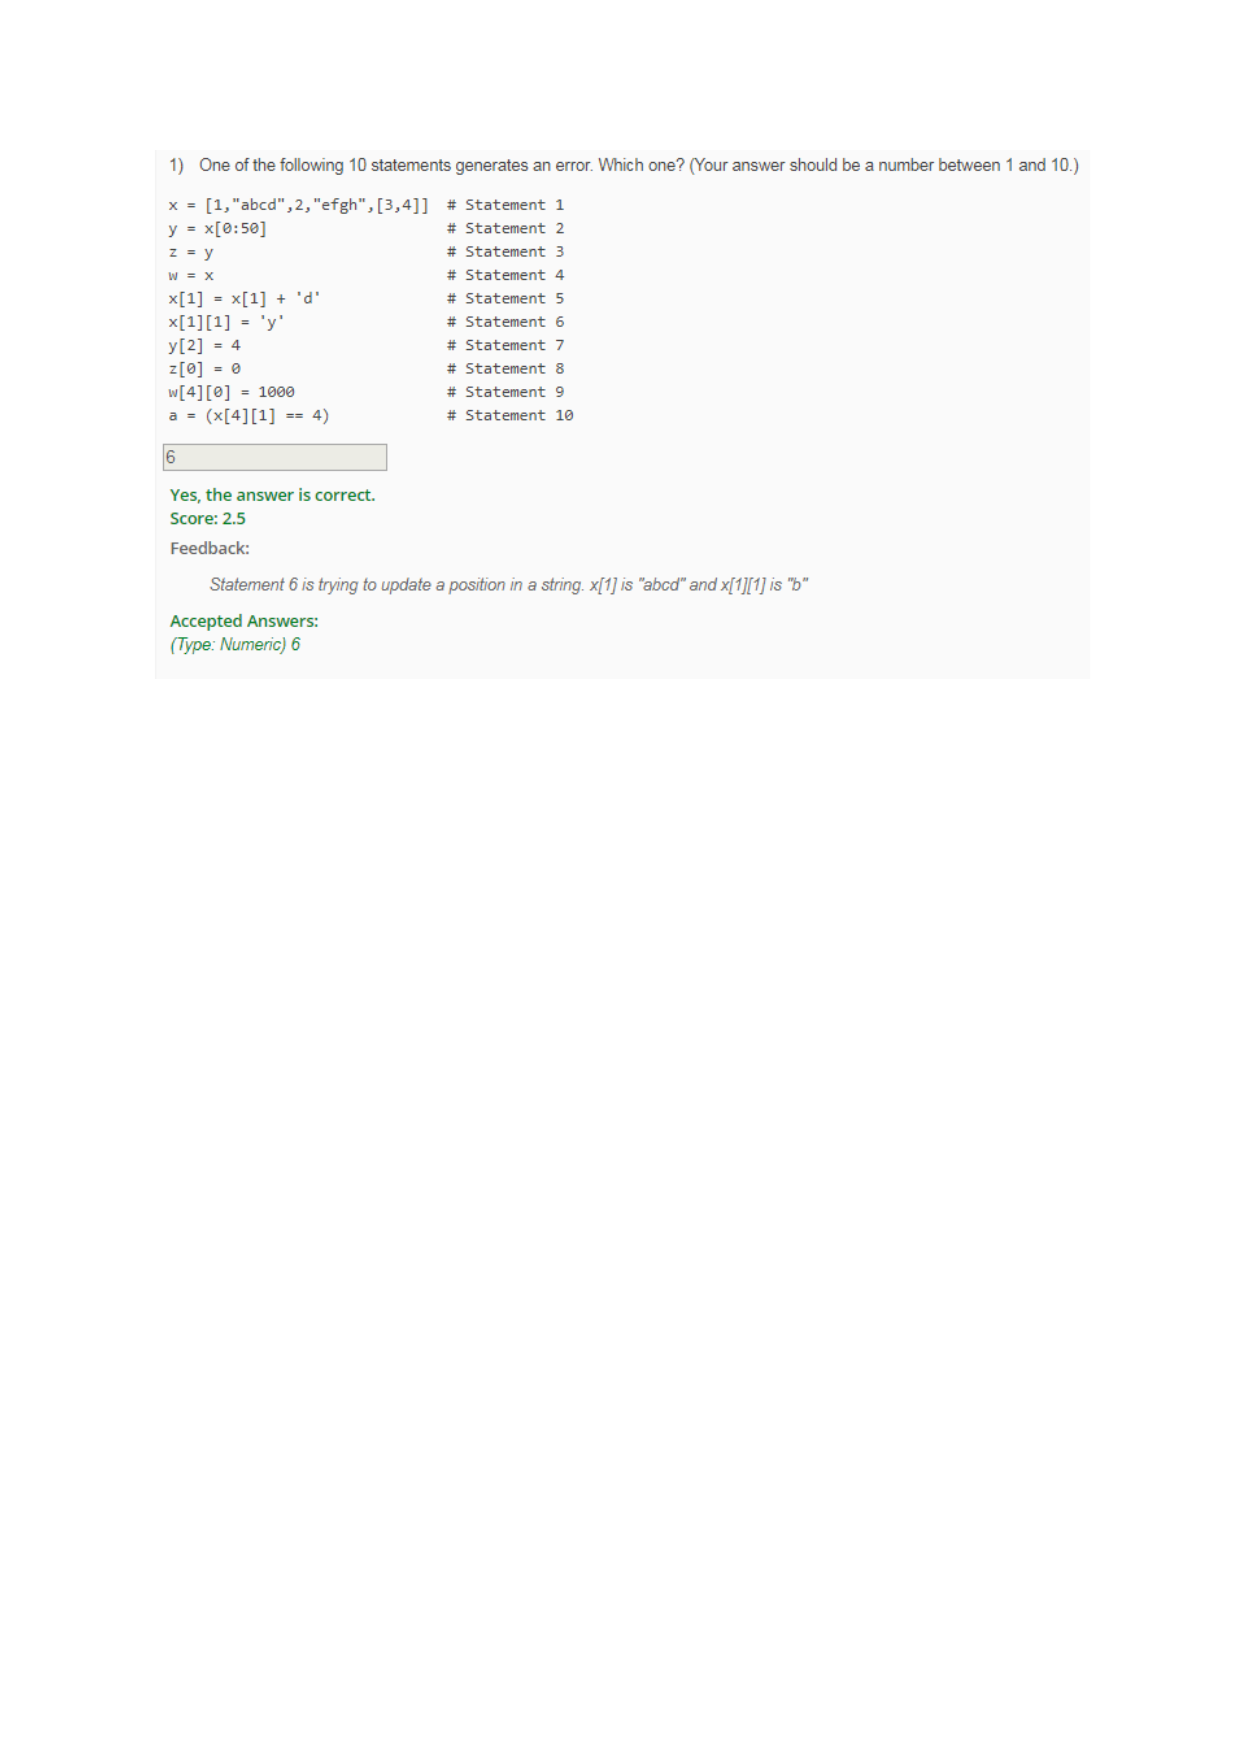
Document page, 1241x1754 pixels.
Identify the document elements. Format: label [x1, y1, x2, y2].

picture [150, 150, 1091, 679]
